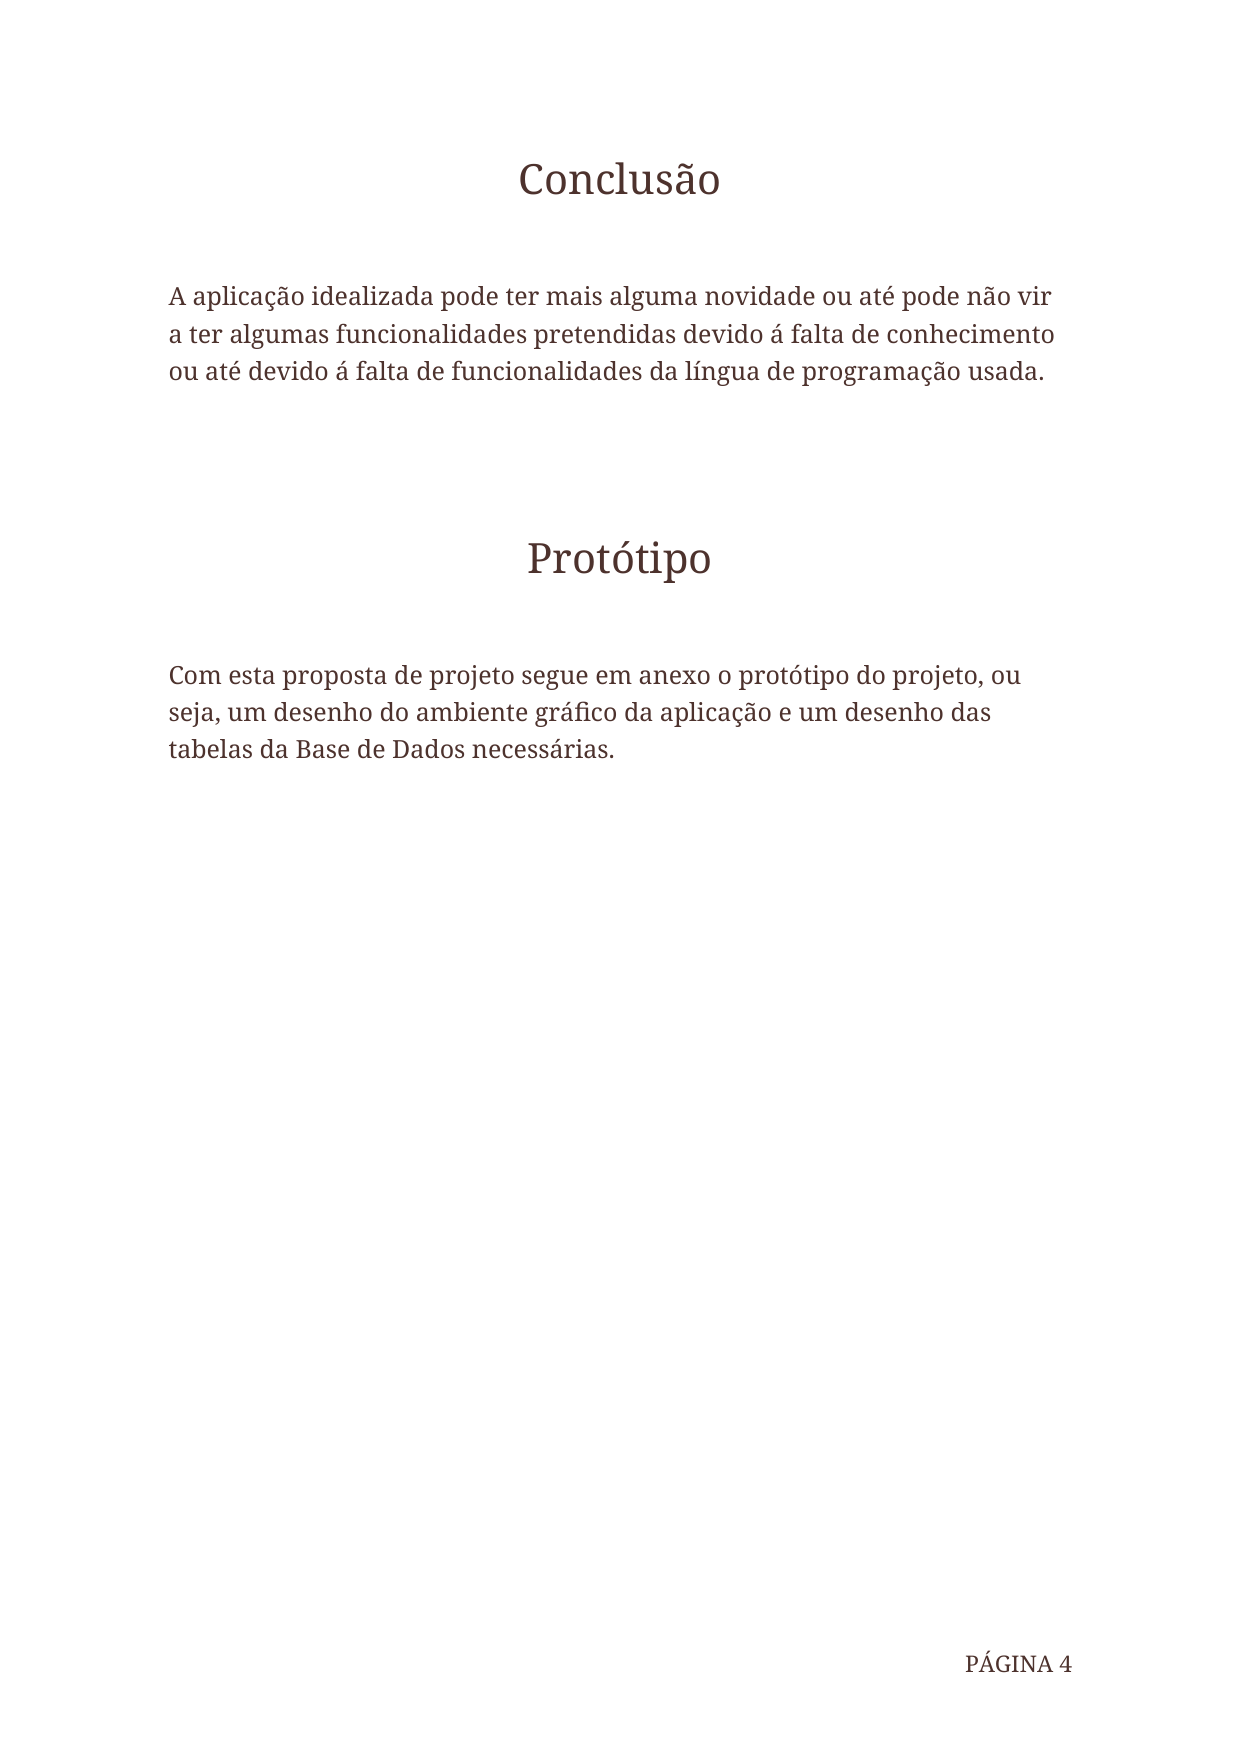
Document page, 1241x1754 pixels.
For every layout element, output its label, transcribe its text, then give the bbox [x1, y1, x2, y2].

text Com esta proposta de projeto segue em anexo o protótipo do projeto, ou seja, um desenho do ambiente gráfico da aplicação e um desenho das tabelas da Base de Dados necessárias. [168, 657, 1072, 766]
text A aplicação idealizada pode ter mais alguma novidade ou até pode não vir a ter algumas funcionalidades pretendidas devido á falta de conhecimento ou até devido á falta de funcionalidades da língua de programação usada. [168, 279, 1072, 388]
text Protótipo [168, 528, 1072, 585]
text Conclusão [168, 150, 1072, 207]
